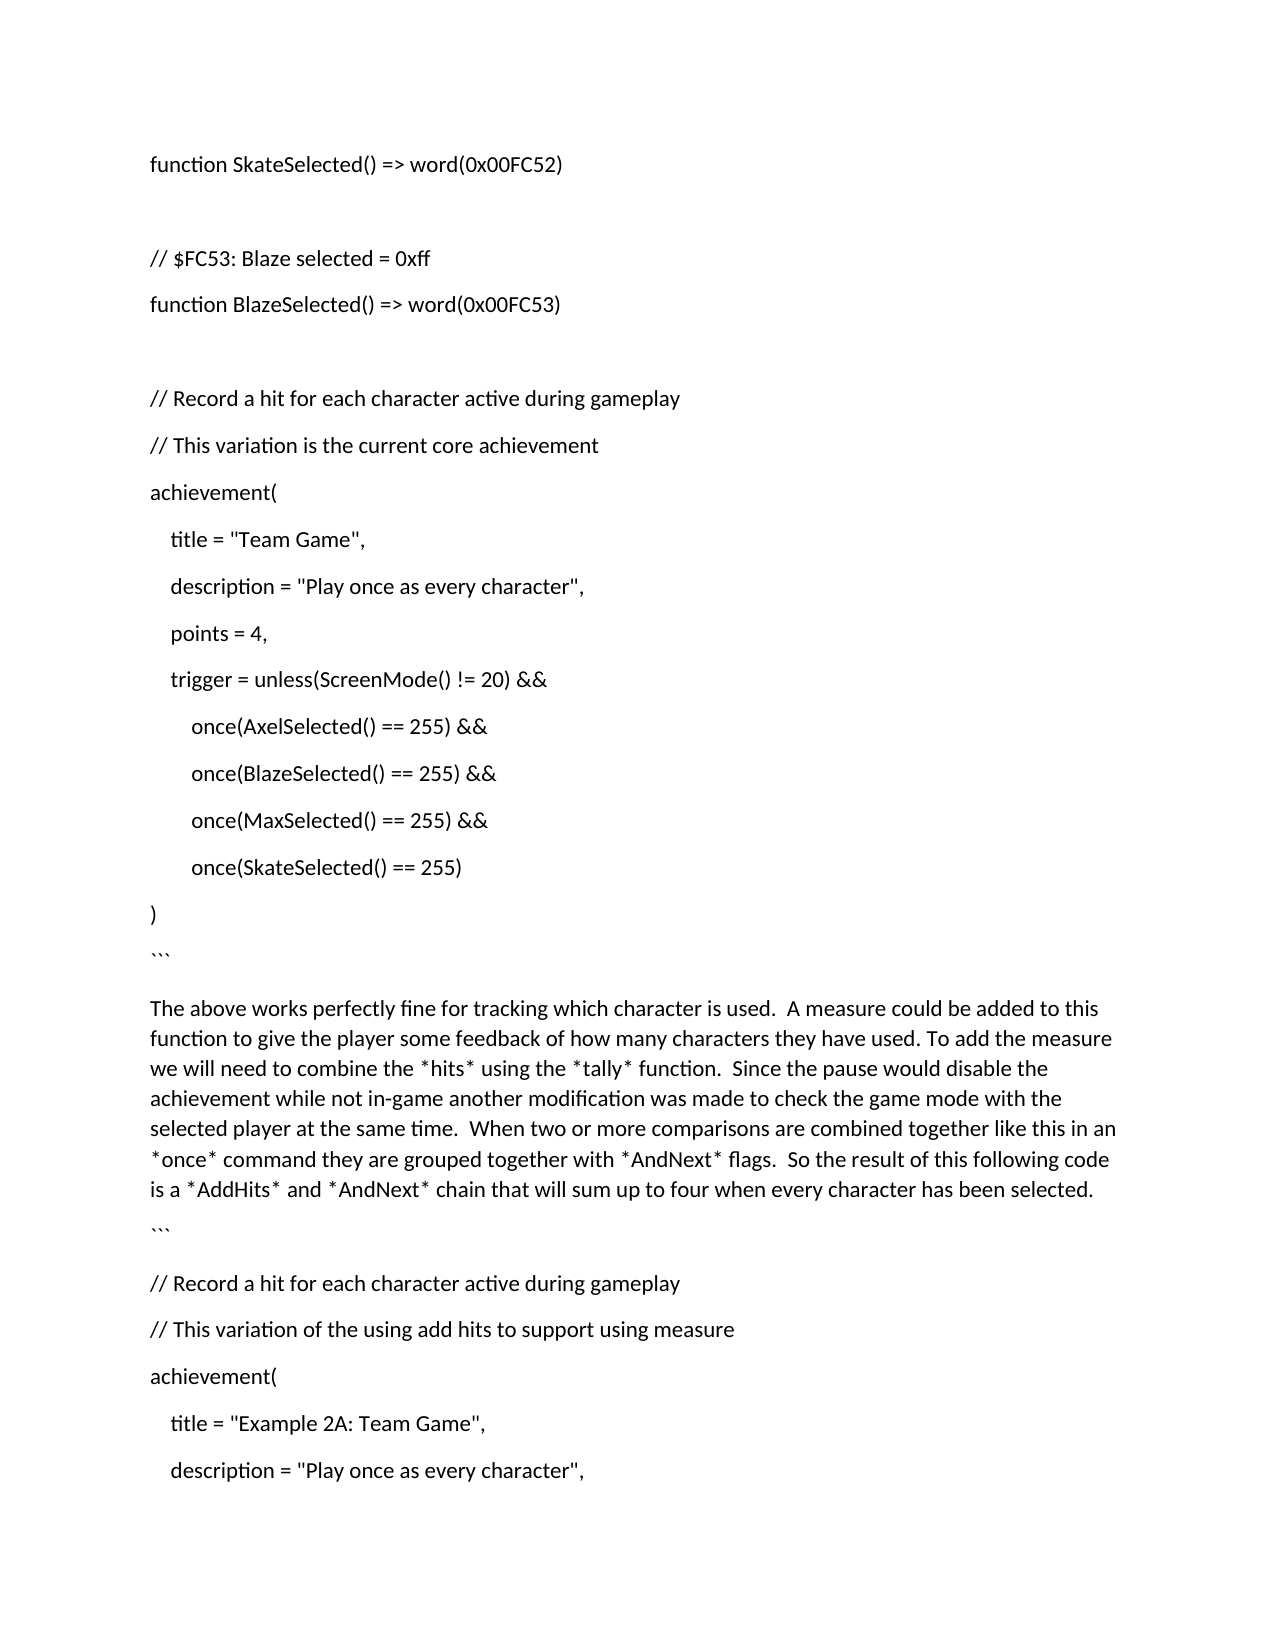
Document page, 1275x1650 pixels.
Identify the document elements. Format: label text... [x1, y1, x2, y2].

text function BlazeSelected() => word(0x00FC53) [150, 291, 1125, 319]
text once(BlazeSelected() == 255) && [150, 759, 1125, 787]
text // $FC53: Blaze selected = 0xff [150, 244, 1125, 272]
text once(AxelSelected() == 255) && [150, 712, 1125, 741]
text // This variation of the using add hits to support using measure [150, 1316, 1125, 1344]
text title = "Example 2A: Team Game", [150, 1409, 1125, 1437]
text once(SkateSelected() == 255) [150, 853, 1125, 881]
text achievement( [150, 1362, 1125, 1391]
text // Record a hit for each character active during gameplay [150, 1269, 1125, 1297]
text // This variation is the current core achievement [150, 431, 1125, 459]
text once(MaxSelected() == 255) && [150, 806, 1125, 834]
text function SkateSelected() => word(0x00FC52) [150, 150, 1125, 178]
text ``` [150, 947, 1125, 975]
text title = "Team Game", [150, 525, 1125, 553]
text // Record a hit for each character active during gameplay [150, 384, 1125, 412]
text achievement( [150, 478, 1125, 506]
text points = 4, [150, 619, 1125, 647]
text ) [150, 900, 1125, 928]
text The above works perfectly fine for tracking which character is used. A measure could be added to this function to give the player some feedback of how many characters they have used. To add the measure we will need to combine the *hits* using the *tally* function. Since the pause would disable the achievement while not in-game another modification was made to check the game mode with the selected player at the same time. When two or more comparisons are combined together like this in an *once* command they are grouped together with *AndNext* flags. So the result of this following code is a *AddHits* and *AndNext* chain that will sum up to four when every character has been selected. [150, 994, 1125, 1203]
text description = "Play once as every character", [150, 572, 1125, 600]
text trigger = unless(ScreenMode() != 20) && [150, 666, 1125, 694]
text ``` [150, 1222, 1125, 1250]
text description = "Play once as every character", [150, 1456, 1125, 1484]
